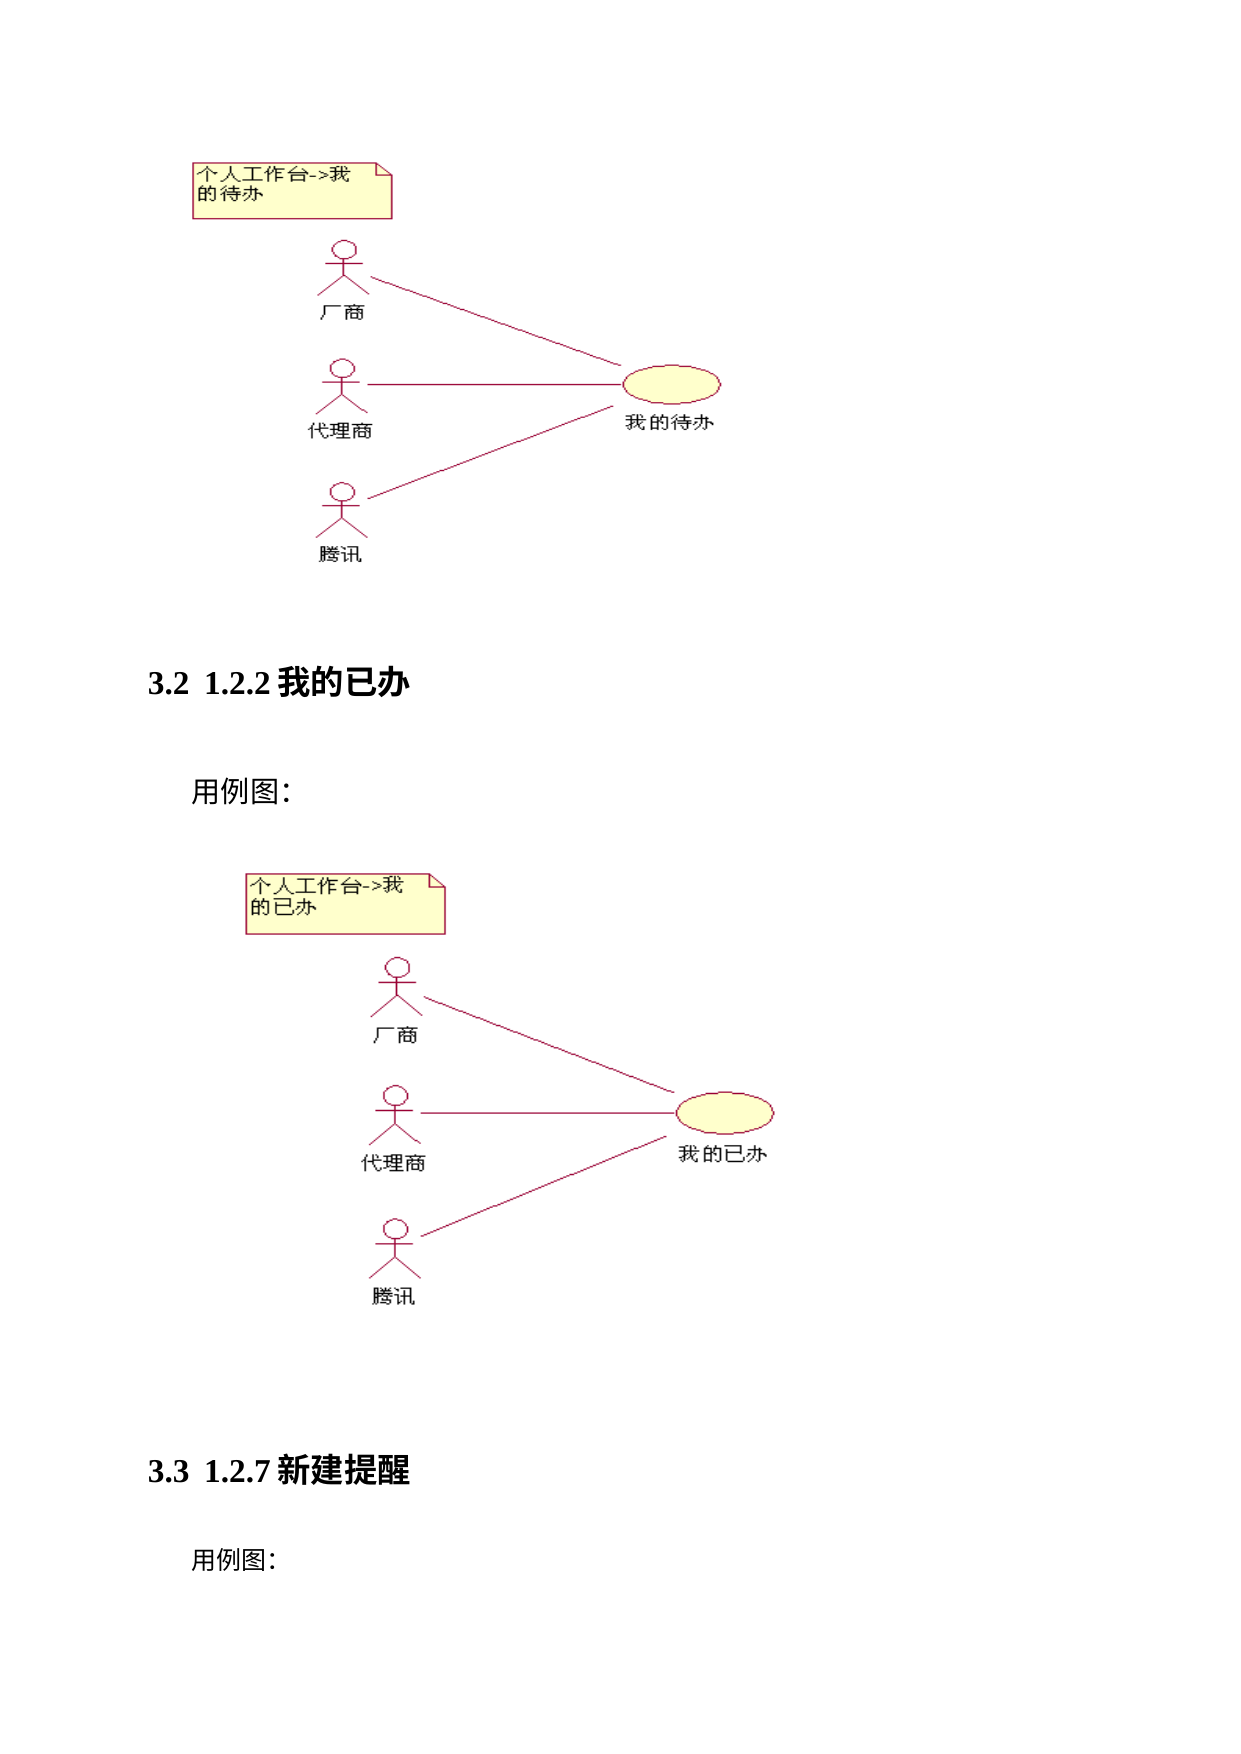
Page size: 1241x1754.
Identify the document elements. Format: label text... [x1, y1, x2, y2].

picture [191, 131, 892, 579]
picture [191, 846, 975, 1357]
text 用例图： [148, 1541, 1152, 1577]
subtitle 1.2.7新建提醒 [148, 1431, 1152, 1504]
subtitle 1.2.2我的已办 [148, 644, 1152, 716]
text 用例图： [148, 753, 1152, 826]
